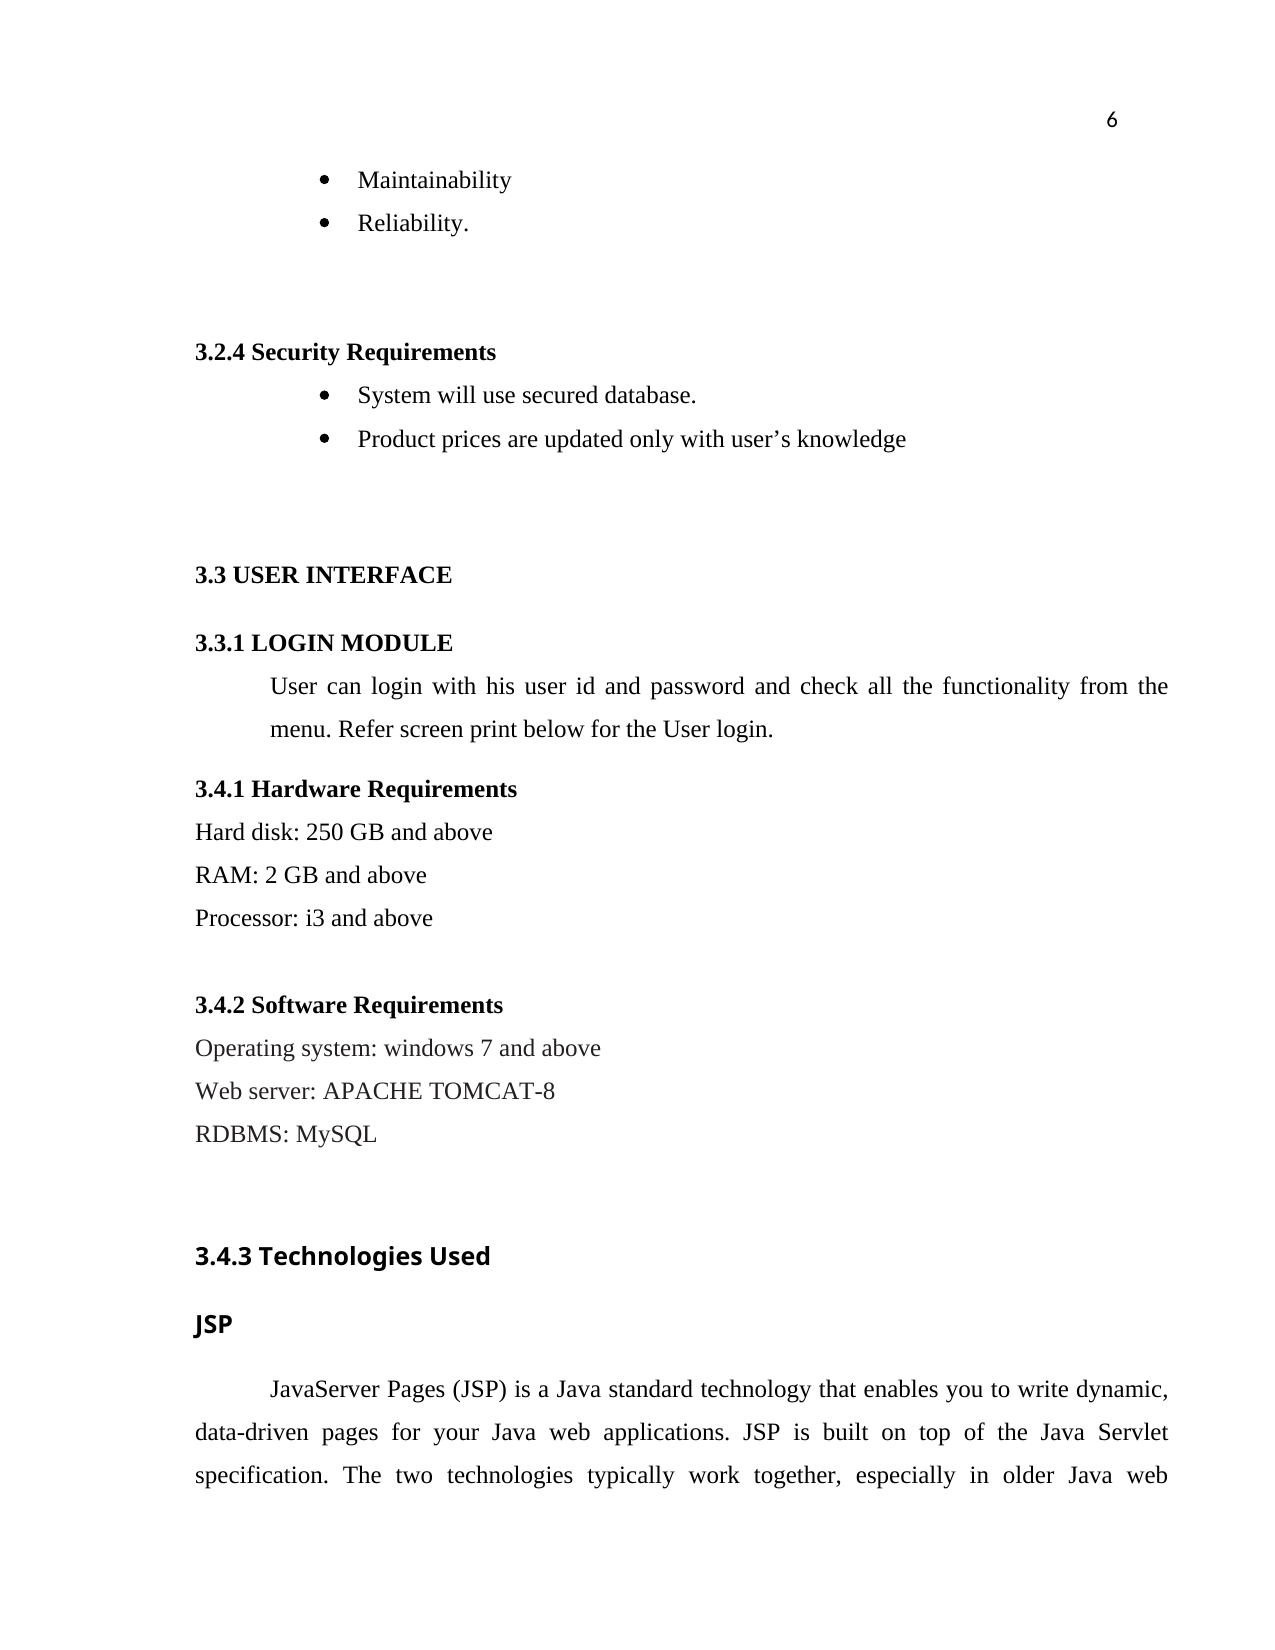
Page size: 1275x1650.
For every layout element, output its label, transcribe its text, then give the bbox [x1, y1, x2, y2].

text Operating system: windows 7 and above [195, 1033, 1170, 1062]
text RAM: 2 GB and above [195, 860, 1170, 889]
text Hard disk: 250 GB and above [195, 817, 1170, 846]
text 3.2.4 Security Requirements [195, 337, 1170, 366]
list Maintainability [320, 165, 1170, 194]
text 3.3 USER INTERFACE [195, 560, 1170, 589]
text RDBMS: MySQL [195, 1119, 1170, 1148]
list Product prices are updated only with user’s knowledge [320, 424, 1170, 452]
list Reliability. [320, 208, 1170, 237]
text 3.3.1 LOGIN MODULE [195, 628, 1170, 657]
text 3.4.1 Hardware Requirements [195, 774, 1170, 803]
text Web server: APACHE TOMCAT-8 [195, 1076, 1170, 1105]
text 3.4.2 Software Requirements [195, 990, 1170, 1018]
text Processor: i3 and above [195, 903, 1170, 932]
text JSP [195, 1306, 1170, 1341]
list User can login with his user id and password and check all the functionality from the menu. Refer screen print below for the User login. [270, 671, 1170, 743]
list System will use secured database. [320, 381, 1170, 409]
text 3.4.3 Technologies Used [195, 1239, 1170, 1273]
